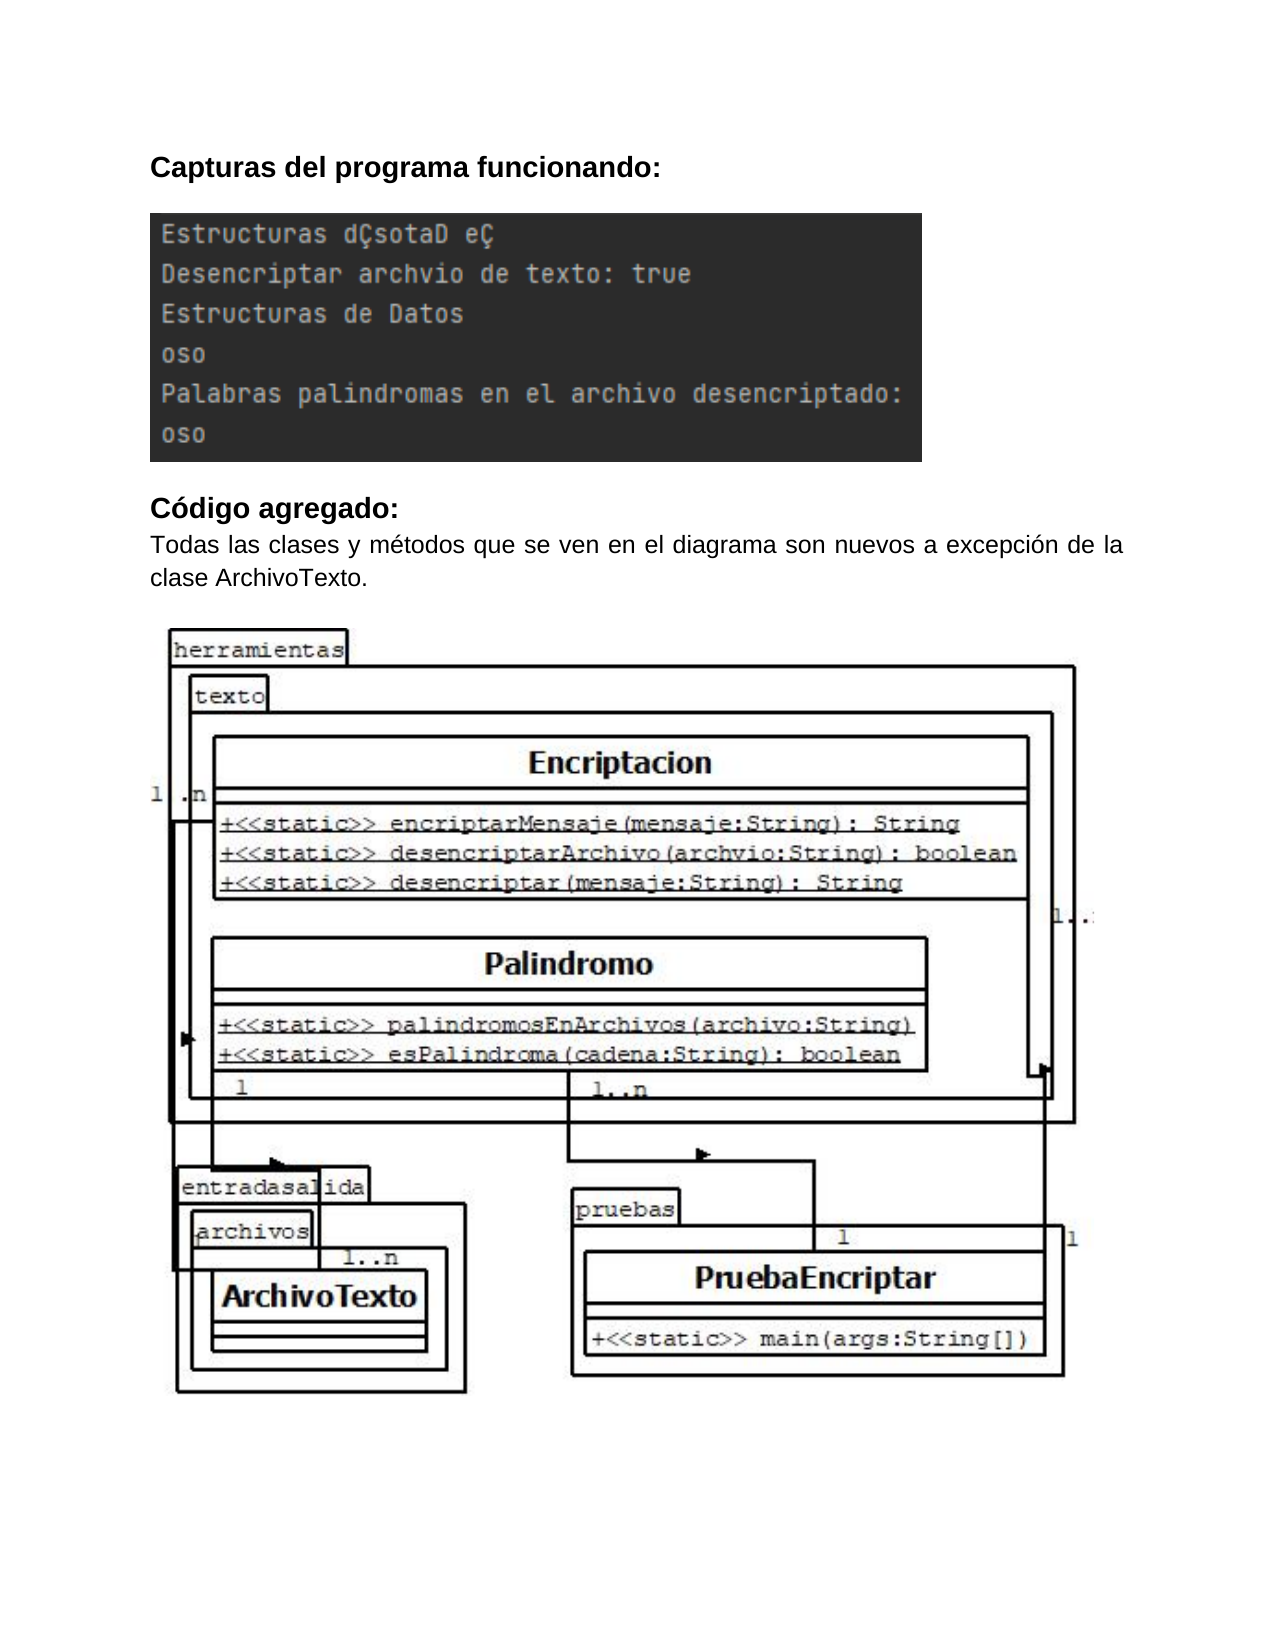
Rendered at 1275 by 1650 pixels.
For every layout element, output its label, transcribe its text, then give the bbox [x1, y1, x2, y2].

picture [150, 628, 1095, 1396]
text Código agregado: [150, 491, 1125, 525]
text Todas las clases y métodos que se ven en el diagrama son nuevos a excepción de la clase ArchivoTexto. [150, 530, 1125, 591]
text Capturas del programa funcionando: [150, 150, 1125, 183]
picture [150, 213, 922, 462]
